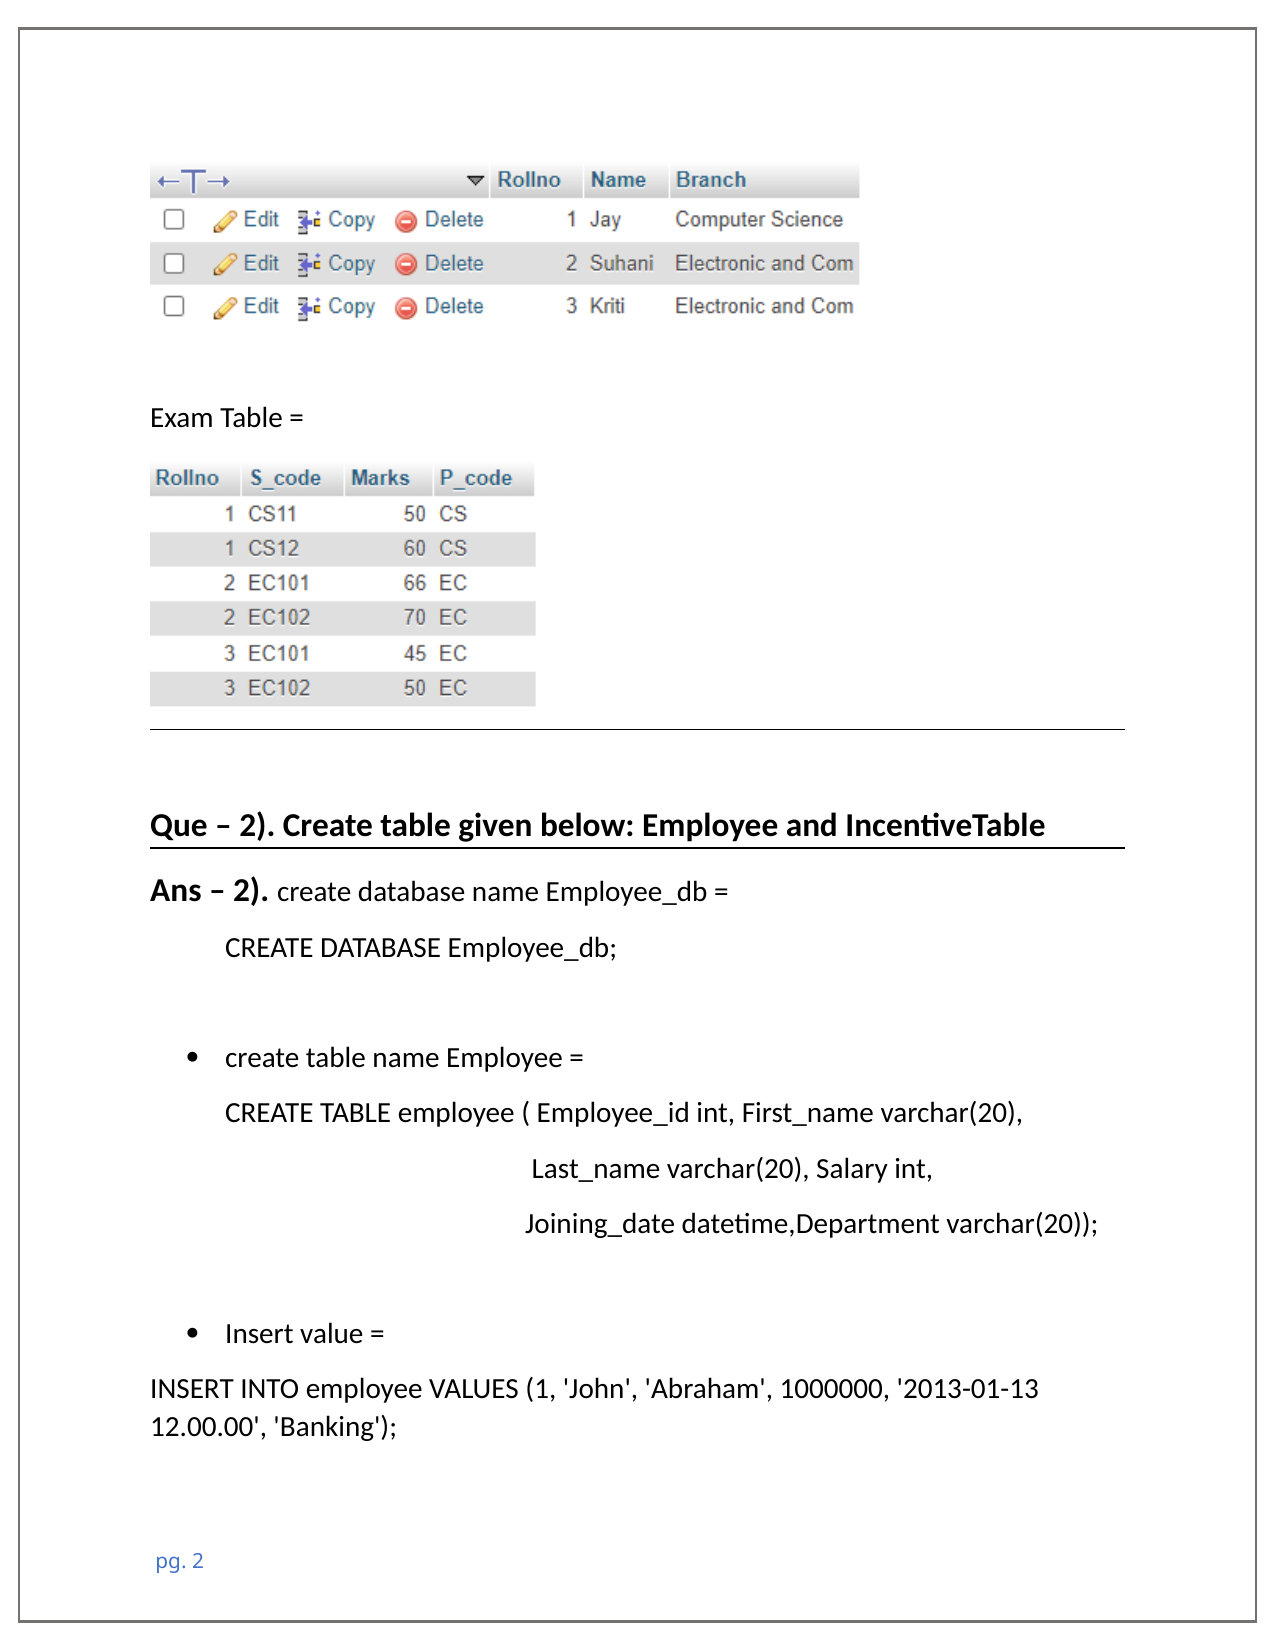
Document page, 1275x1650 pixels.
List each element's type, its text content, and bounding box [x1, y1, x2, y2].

list create table name Employee = [187, 1039, 1125, 1075]
text Joining_date datetime,Department varchar(20)); [150, 1205, 1125, 1240]
list Insert value = [187, 1315, 1125, 1351]
text Que – 2). Create table given below: Employee and IncentiveTable [150, 804, 1125, 847]
text Last_name varchar(20), Salary int, [450, 1150, 1125, 1185]
text Ans – 2). create database name Employee_db = [150, 869, 1125, 909]
text INSERT INTO employee VALUES (1, 'John', 'Abraham', 1000000, '2013-01-13 12.00.00', 'Banking'); [150, 1370, 1125, 1444]
text CREATE DATABASE Employee_db; [150, 929, 1125, 965]
picture [150, 151, 880, 326]
picture [150, 454, 611, 727]
text Exam Table = [150, 399, 1125, 435]
text CREATE TABLE employee ( Employee_id int, First_name varchar(20), [150, 1094, 1125, 1130]
